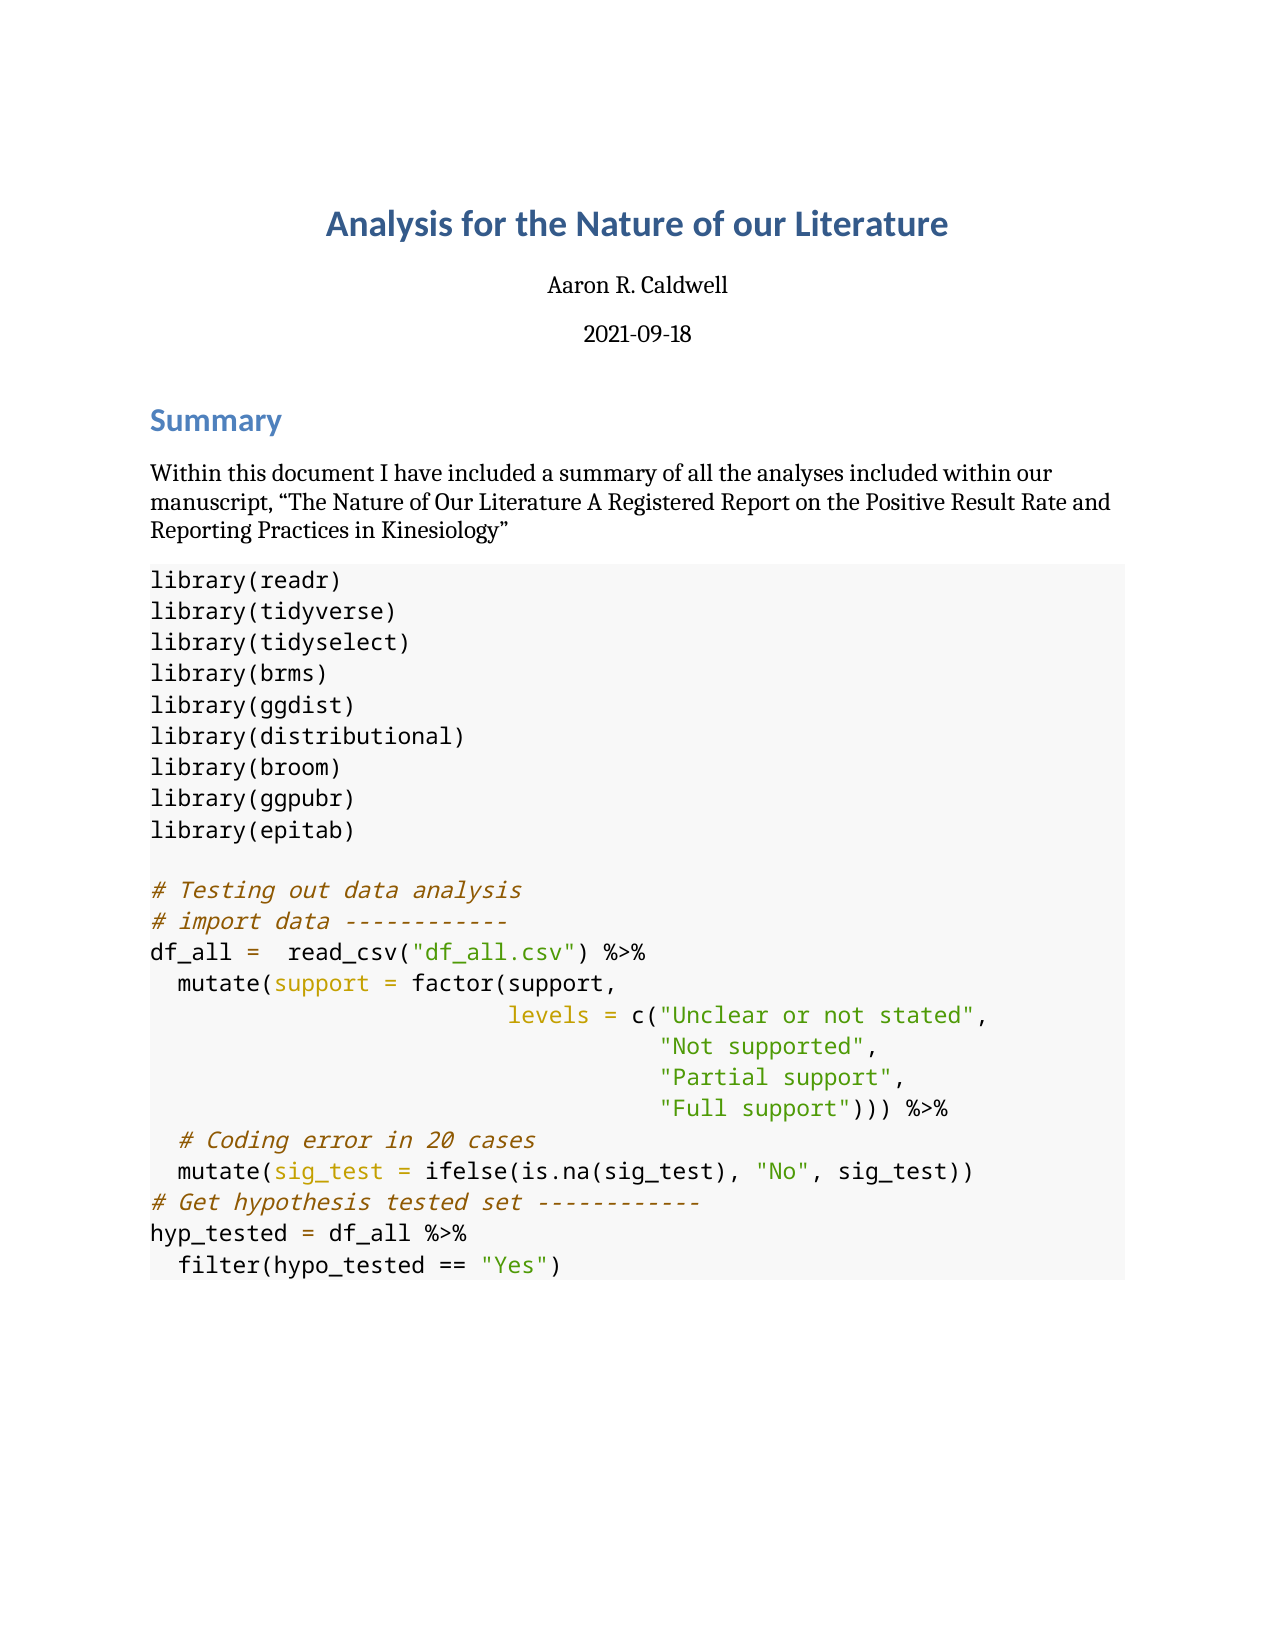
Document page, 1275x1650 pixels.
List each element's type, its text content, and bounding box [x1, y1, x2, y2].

text Within this document I have included a summary of all the analyses included within our manuscript, “The Nature of Our Literature A Registered Report on the Positive Result Rate and Reporting Practices in Kinesiology” [150, 459, 1125, 545]
title Analysis for the Nature of our Literature [150, 200, 1125, 246]
text Aaron R. Caldwell [150, 271, 1125, 299]
subtitle Summary [150, 399, 1125, 440]
text library(readr) library(tidyverse) library(tidyselect) library(brms) library(ggdist) library(distributional) library(broom) library(ggpubr) library(epitab) # Testing out data analysis # import data ------------ df_all = read_csv("df_all.csv") %>% mutate(support = factor(support, levels = c("Unclear or not stated", "Not supported", "Partial support", "Full support"))) %>% # Coding error in 20 cases mutate(sig_test = ifelse(is.na(sig_test), "No", sig_test)) # Get hypothesis tested set ------------ hyp_tested = df_all %>% filter(hypo_tested == "Yes") [150, 564, 1125, 1280]
text 2021-09-18 [150, 320, 1125, 349]
